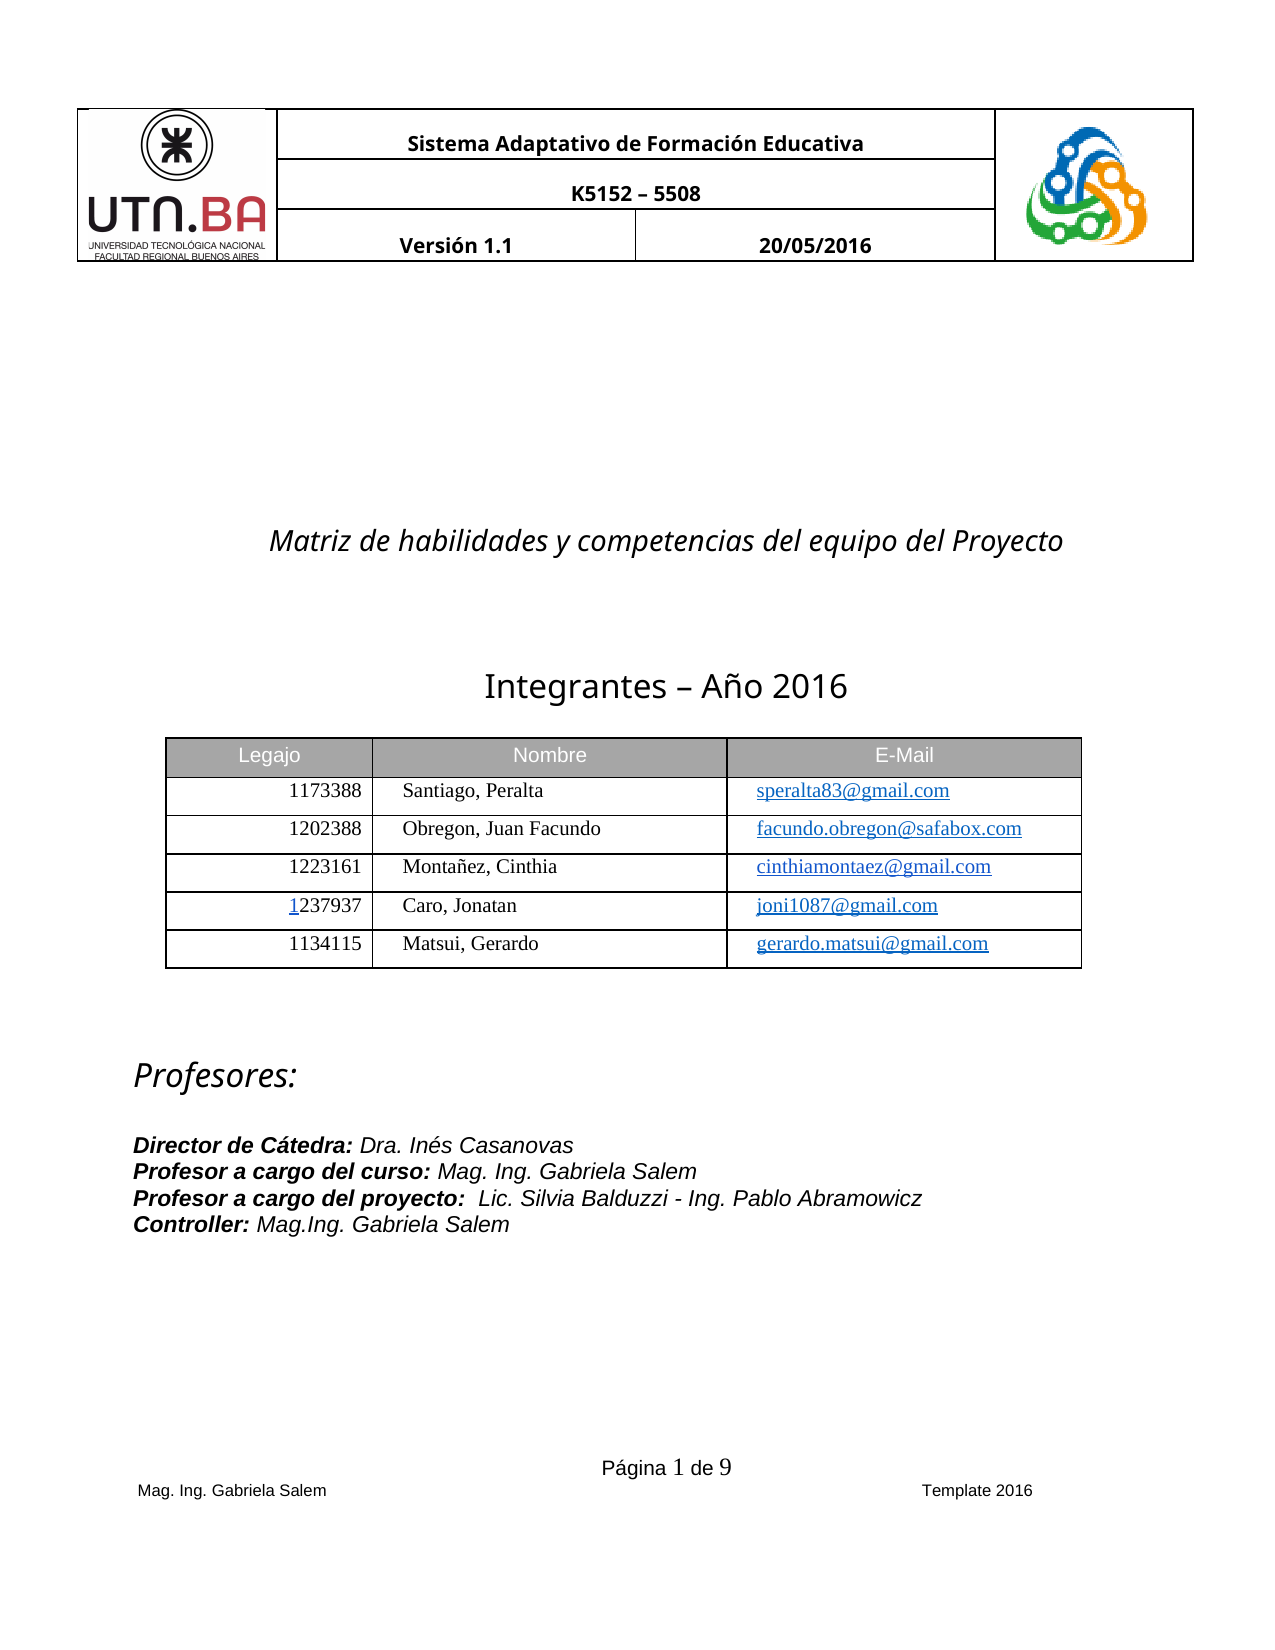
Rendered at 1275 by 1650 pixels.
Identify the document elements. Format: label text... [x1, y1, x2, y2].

text Profesor a cargo del proyecto: Lic. Silvia Balduzzi - Ing. Pablo Abramowicz [133, 1184, 1200, 1211]
text Director de Cátedra: Dra. Inés Casanovas [133, 1132, 1200, 1158]
table_cell 1223161 [167, 855, 372, 891]
table_cell 1237937 [167, 893, 372, 929]
table_cell Caro, Jonatan [373, 893, 726, 929]
table_cell joni1087@gmail.com [728, 893, 1081, 929]
table_cell gerardo.matsui@gmail.com [728, 931, 1081, 967]
text Controller: Mag.Ing. Gabriela Salem [133, 1211, 1200, 1237]
table_cell Santiago, Peralta [373, 778, 726, 815]
table_header Nombre [373, 739, 726, 777]
table_cell cinthiamontaez@gmail.com [728, 855, 1081, 891]
table_cell 1202388 [167, 816, 372, 853]
table_cell Obregon, Juan Facundo [373, 816, 726, 853]
text Profesor a cargo del curso: Mag. Ing. Gabriela Salem [133, 1158, 1200, 1184]
picture [1010, 123, 1171, 247]
table_cell Montañez, Cinthia [373, 855, 726, 891]
table_cell 1173388 [167, 778, 372, 815]
table_cell facundo.obregon@safabox.com [728, 816, 1081, 853]
table_header E-Mail [728, 739, 1081, 777]
table_cell speralta83@gmail.com [728, 778, 1081, 815]
table_cell 1134115 [167, 931, 372, 967]
picture [88, 109, 266, 260]
text Matriz de habilidades y competencias del equipo del Proyecto [133, 520, 1200, 560]
title Profesores: [133, 1051, 1200, 1097]
title Integrantes – Año 2016 [133, 663, 1200, 708]
table_cell Matsui, Gerardo [373, 931, 726, 967]
table_header Legajo [167, 739, 372, 777]
